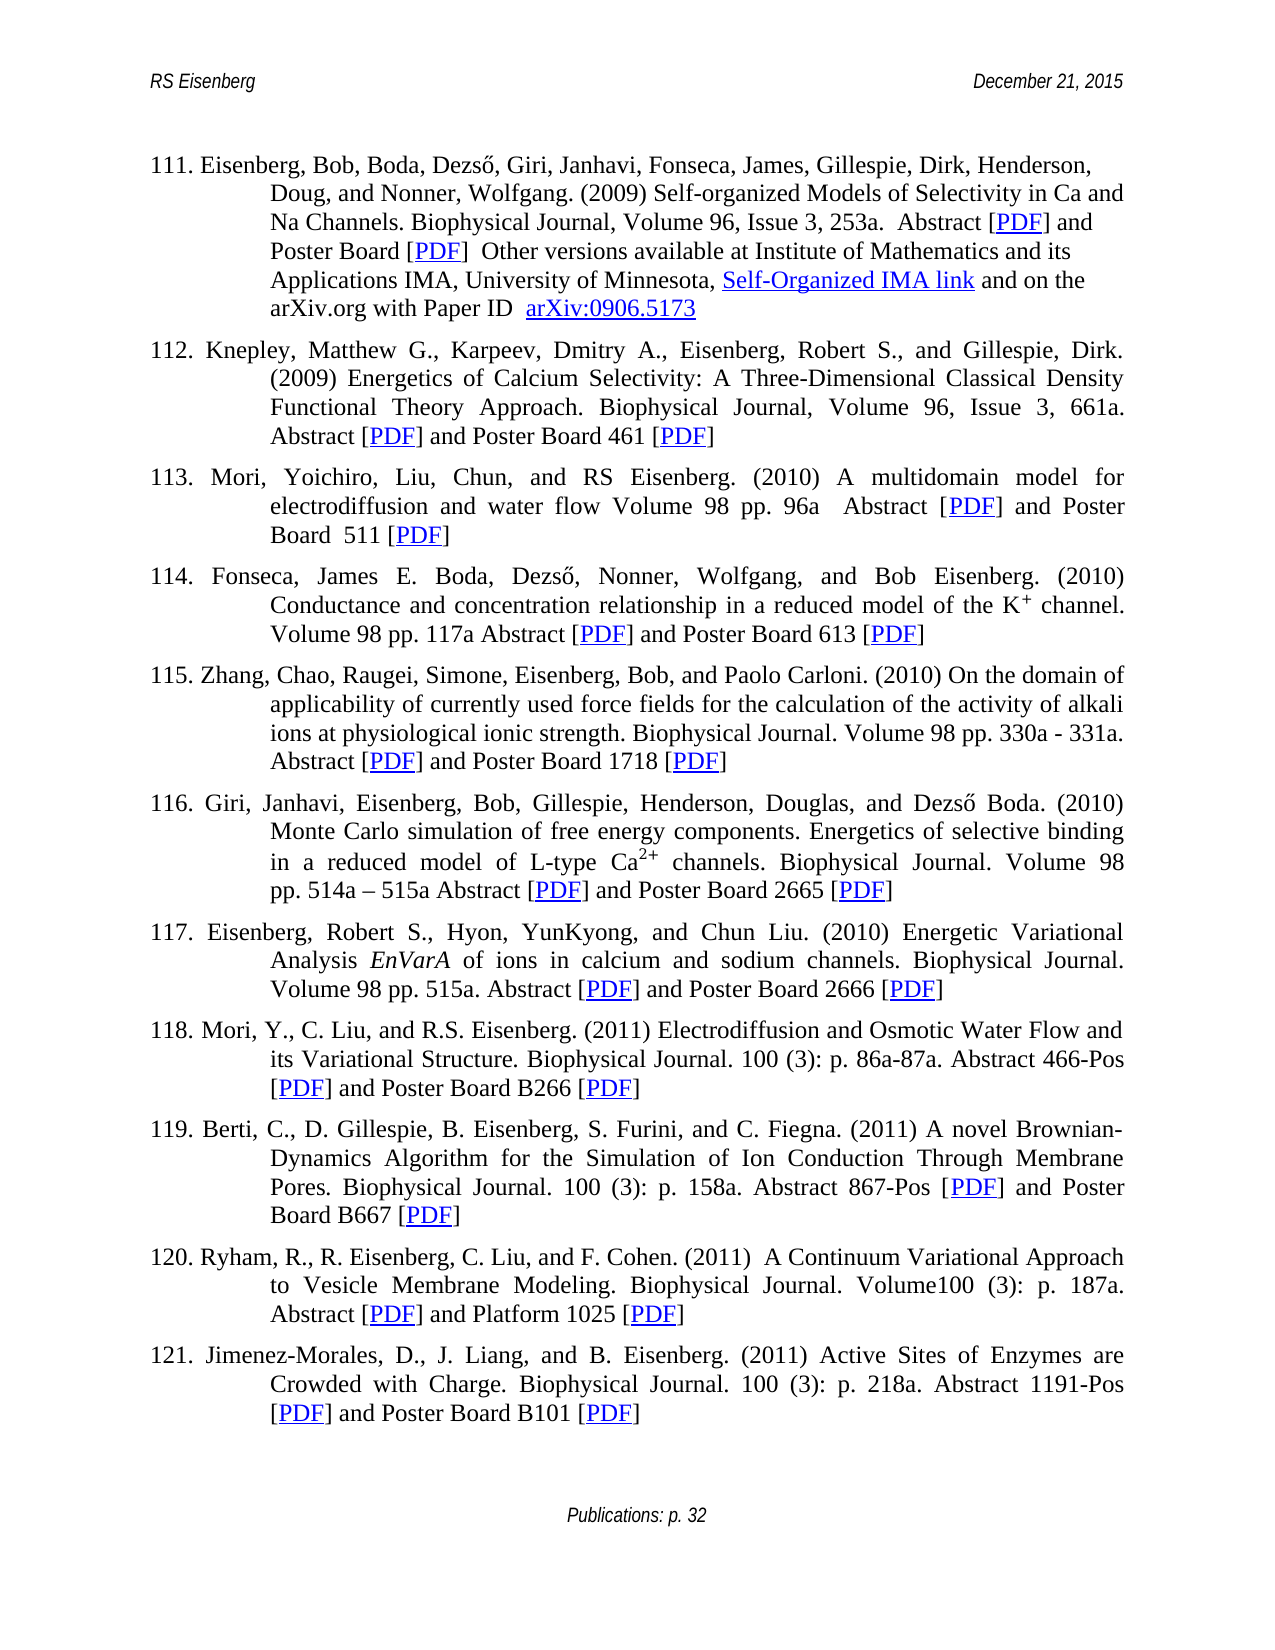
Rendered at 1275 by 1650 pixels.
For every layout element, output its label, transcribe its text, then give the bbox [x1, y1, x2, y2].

text 120. Ryham, R., R. Eisenberg, C. Liu, and F. Cohen. (2011) A Continuum Variational Approach to Vesicle Membrane Modeling. Biophysical Journal. Volume100 (3): p. 187a. Abstract [PDF] and Platform 1025 [PDF] [150, 1242, 1125, 1328]
text 115. Zhang, Chao, Raugei, Simone, Eisenberg, Bob, and Paolo Carloni. (2010) On the domain of applicability of currently used force fields for the calculation of the activity of alkali ions at physiological ionic strength. Biophysical Journal. Volume 98 pp. 330a - 331a. Abstract [PDF] and Poster Board 1718 [PDF] [150, 660, 1125, 775]
text 117. Eisenberg, Robert S., Hyon, YunKyong, and Chun Liu. (2010) Energetic Variational Analysis EnVarA of ions in calcium and sodium channels. Biophysical Journal. Volume 98 pp. 515a. Abstract [PDF] and Poster Board 2666 [PDF] [150, 917, 1125, 1003]
text 118. Mori, Y., C. Liu, and R.S. Eisenberg. (2011) Electrodiffusion and Osmotic Water Flow and its Variational Structure. Biophysical Journal. 100 (3): p. 86a-87a. Abstract 466-Pos [PDF] and Poster Board B266 [PDF] [150, 1015, 1125, 1102]
text 114. Fonseca, James E. Boda, Dezső, Nonner, Wolfgang, and Bob Eisenberg. (2010) Conductance and concentration relationship in a reduced model of the K+ channel. Volume 98 pp. 117a Abstract [PDF] and Poster Board 613 [PDF] [150, 561, 1125, 648]
text 116. Giri, Janhavi, Eisenberg, Bob, Gillespie, Henderson, Douglas, and Dezső Boda. (2010) Monte Carlo simulation of free energy components. Energetics of selective binding in a reduced model of L-type Ca2+ channels. Biophysical Journal. Volume 98 pp. 514a – 515a Abstract [PDF] and Poster Board 2665 [PDF] [150, 788, 1125, 904]
text 121. Jimenez-Morales, D., J. Liang, and B. Eisenberg. (2011) Active Sites of Enzymes are Crowded with Charge. Biophysical Journal. 100 (3): p. 218a. Abstract 1191-Pos [PDF] and Poster Board B101 [PDF] [150, 1340, 1125, 1427]
text 111. Eisenberg, Bob, Boda, Dezső, Giri, Janhavi, Fonseca, James, Gillespie, Dirk, Henderson, Doug, and Nonner, Wolfgang. (2009) Self-organized Models of Selectivity in Ca and Na Channels. Biophysical Journal, Volume 96, Issue 3, 253a. Abstract [PDF] and Poster Board [PDF] Other versions available at Institute of Mathematics and its Applications IMA, University of Minnesota, Self-Organized IMA link and on the arXiv.org with Paper ID arXiv:0906.5173 [150, 150, 1125, 322]
text 119. Berti, C., D. Gillespie, B. Eisenberg, S. Furini, and C. Fiegna. (2011) A novel Brownian-Dynamics Algorithm for the Simulation of Ion Conduction Through Membrane Pores. Biophysical Journal. 100 (3): p. 158a. Abstract 867-Pos [PDF] and Poster Board B667 [PDF] [150, 1114, 1125, 1229]
text 112. Knepley, Matthew G., Karpeev, Dmitry A., Eisenberg, Robert S., and Gillespie, Dirk. (2009) Energetics of Calcium Selectivity: A Three-Dimensional Classical Density Functional Theory Approach. Biophysical Journal, Volume 96, Issue 3, 661a. Abstract [PDF] and Poster Board 461 [PDF] [150, 335, 1125, 450]
text 113. Mori, Yoichiro, Liu, Chun, and RS Eisenberg. (2010) A multidomain model for electrodiffusion and water flow Volume 98 pp. 96a Abstract [PDF] and Poster Board 511 [PDF] [150, 462, 1125, 548]
